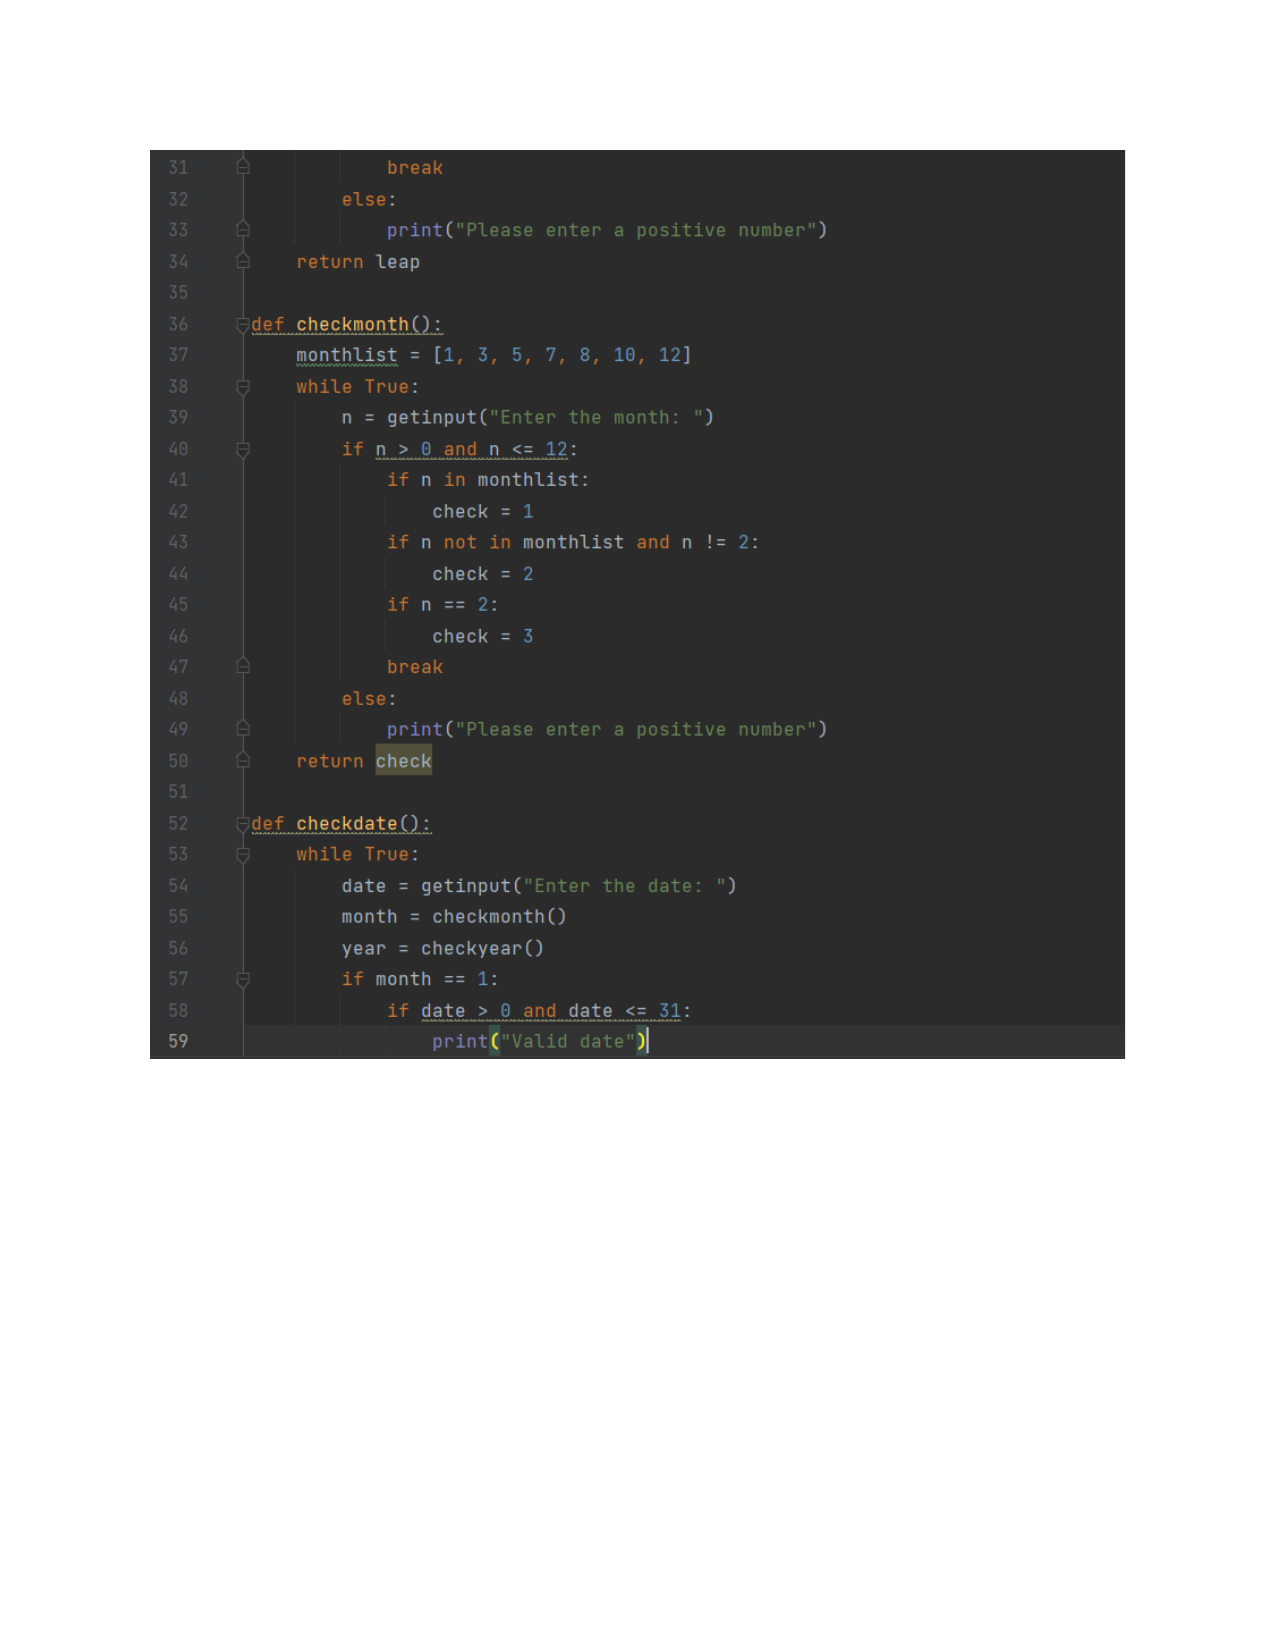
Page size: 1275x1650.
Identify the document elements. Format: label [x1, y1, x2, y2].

picture [150, 150, 1125, 1059]
